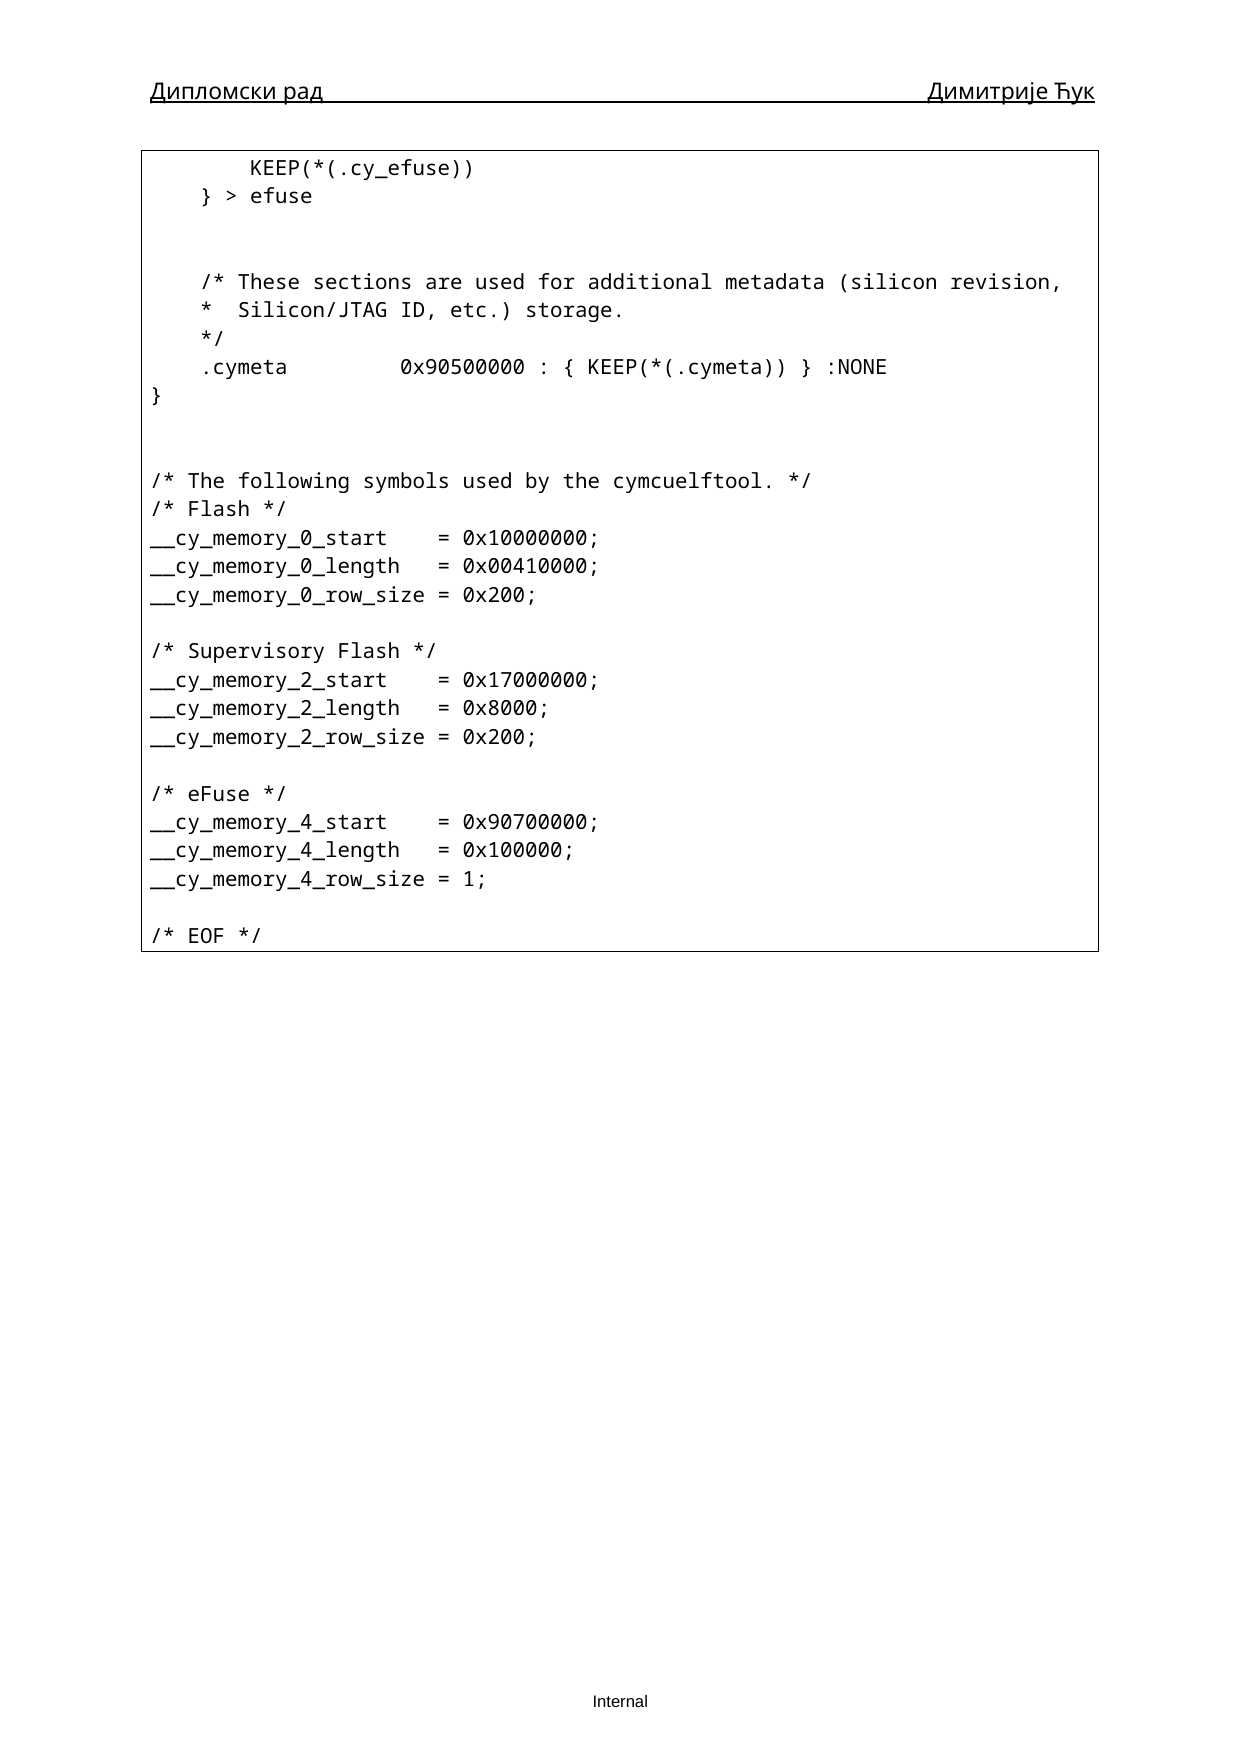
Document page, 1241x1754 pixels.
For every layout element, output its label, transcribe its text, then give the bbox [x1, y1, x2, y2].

text /* These sections are used for additional metadata (silicon revision, [150, 267, 1090, 295]
text * Silicon/JTAG ID, etc.) storage. [150, 295, 1090, 324]
text /* The following symbols used by the cymcuelftool. */ [150, 466, 1090, 494]
text __cy_memory_4_row_size = 1; [150, 864, 1090, 892]
text /* EOF */ [142, 918, 1098, 951]
text __cy_memory_4_length = 0x100000; [150, 836, 1090, 864]
text __cy_memory_4_start = 0x90700000; [150, 807, 1090, 836]
text /* Flash */ [150, 494, 1090, 523]
text KEEP(*(.cy_efuse)) [142, 151, 1098, 182]
text */ [150, 324, 1090, 352]
text __cy_memory_2_row_size = 0x200; [150, 722, 1090, 750]
text __cy_memory_0_start = 0x10000000; [150, 523, 1090, 551]
text .cymeta 0x90500000 : { KEEP(*(.cymeta)) } :NONE [150, 352, 1090, 381]
text __cy_memory_0_length = 0x00410000; [150, 551, 1090, 580]
text } > efuse [150, 182, 1090, 210]
text __cy_memory_0_row_size = 0x200; [150, 580, 1090, 608]
text } [150, 381, 1090, 409]
text __cy_memory_2_length = 0x8000; [150, 693, 1090, 722]
text /* Supervisory Flash */ [150, 637, 1090, 665]
text __cy_memory_2_start = 0x17000000; [150, 665, 1090, 693]
text /* eFuse */ [150, 779, 1090, 807]
